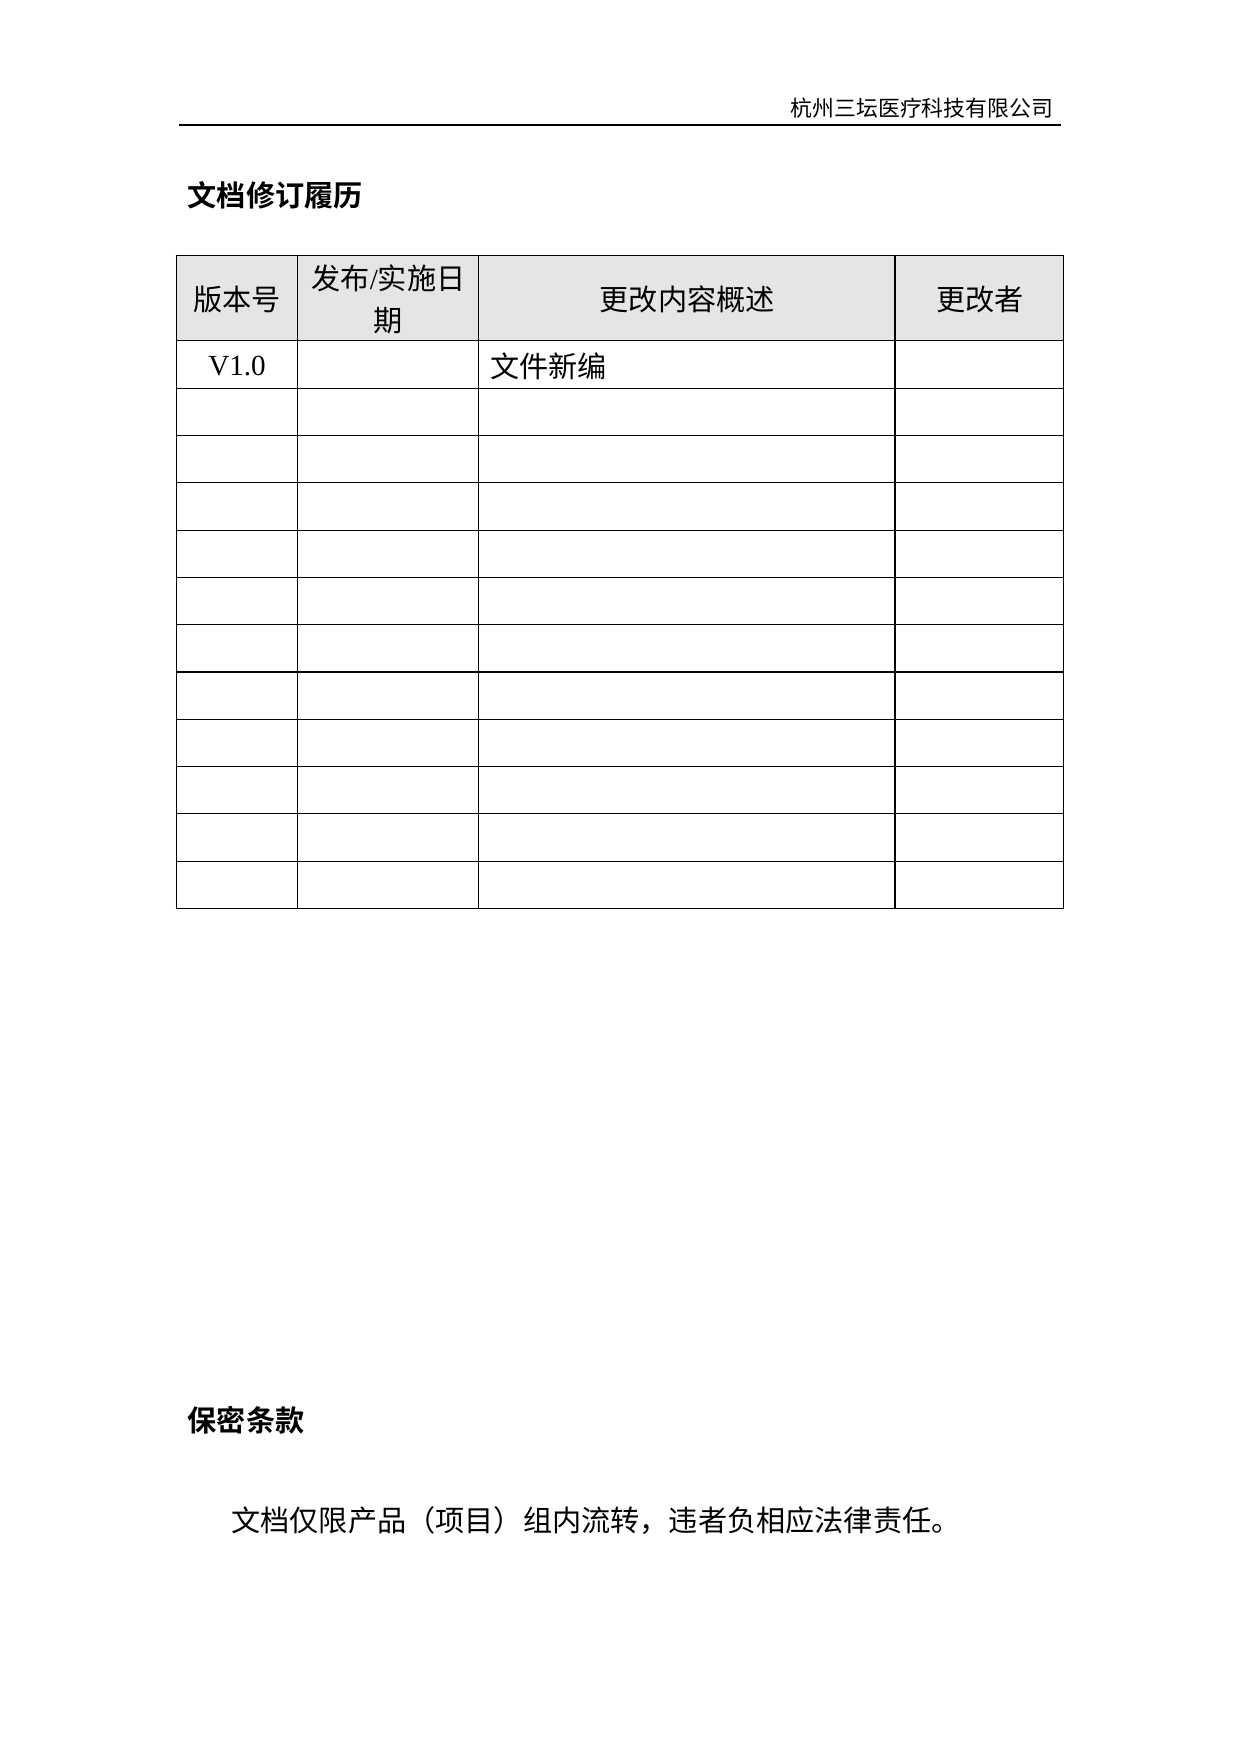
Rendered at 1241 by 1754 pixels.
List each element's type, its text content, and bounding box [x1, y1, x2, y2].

table_cell [298, 814, 478, 861]
table_cell [896, 862, 1063, 908]
table_cell [479, 625, 894, 671]
table_cell [177, 389, 297, 435]
table_header 版本号 [177, 256, 297, 340]
table_cell [177, 578, 297, 624]
table_cell [298, 673, 478, 719]
table_cell [479, 673, 894, 719]
table_cell [479, 814, 894, 861]
table_cell [896, 625, 1063, 671]
table_cell [298, 436, 478, 482]
text 文档仅限产品（项目）组内流转，违者负相应法律责任。 [187, 1479, 1053, 1558]
table_cell [479, 767, 894, 813]
table_cell [479, 720, 894, 766]
table_cell [177, 862, 297, 908]
table_cell [177, 483, 297, 529]
text 文档修订履历 [187, 154, 1053, 233]
table_cell [298, 720, 478, 766]
table_header 更改内容概述 [479, 256, 894, 340]
table_cell [896, 720, 1063, 766]
table_cell [298, 341, 478, 388]
table_cell [896, 578, 1063, 624]
table_header 发布/实施日期 [298, 256, 478, 340]
table_cell [896, 531, 1063, 577]
table_cell [298, 578, 478, 624]
table_cell [479, 483, 894, 529]
table_cell [298, 483, 478, 529]
table_cell 文件新编 [479, 341, 894, 388]
table_cell [896, 673, 1063, 719]
table_cell [896, 436, 1063, 482]
table_cell [479, 389, 894, 435]
table_cell [177, 531, 297, 577]
table_cell [479, 862, 894, 908]
table_cell [298, 625, 478, 671]
table_cell [177, 673, 297, 719]
table_cell V1.0 [177, 341, 297, 388]
table_cell [298, 767, 478, 813]
table_cell [177, 720, 297, 766]
table_cell [896, 389, 1063, 435]
text 保密条款 [187, 1379, 1053, 1458]
table_cell [479, 531, 894, 577]
table_cell [298, 862, 478, 908]
table_cell [896, 483, 1063, 529]
table_cell [177, 625, 297, 671]
table_cell [896, 767, 1063, 813]
table_cell [177, 436, 297, 482]
table_header 更改者 [896, 256, 1063, 340]
table_cell [298, 531, 478, 577]
table_cell [298, 389, 478, 435]
table_cell [479, 436, 894, 482]
table_cell [177, 767, 297, 813]
table_cell [896, 814, 1063, 861]
table_cell [177, 814, 297, 861]
table_cell [479, 578, 894, 624]
table_cell [896, 341, 1063, 388]
